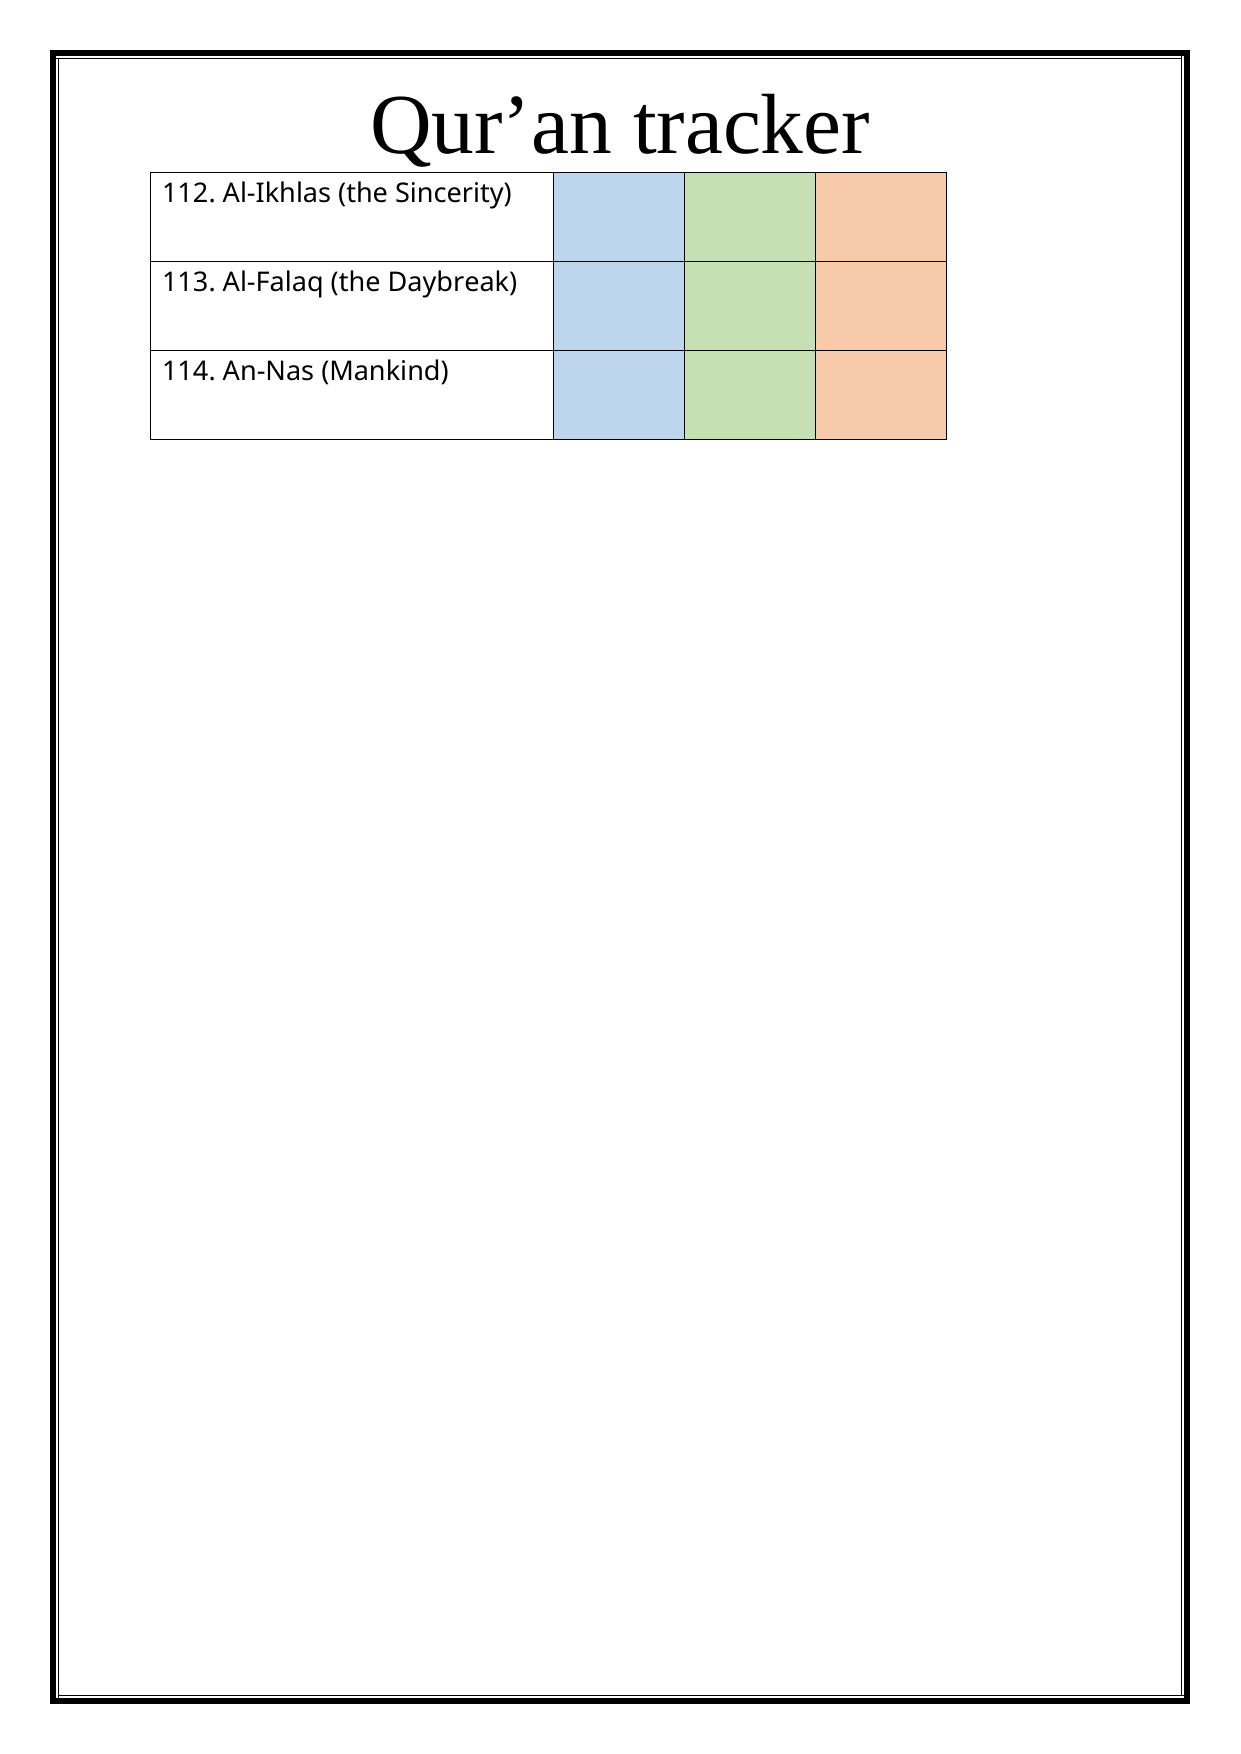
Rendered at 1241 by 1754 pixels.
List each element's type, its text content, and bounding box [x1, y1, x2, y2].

table_cell 112. Al-Ikhlas (the Sincerity) [151, 173, 553, 261]
table_cell [554, 173, 684, 261]
table_cell 113. Al-Falaq (the Daybreak) [151, 262, 553, 350]
table_cell [816, 351, 946, 439]
table_cell [554, 351, 684, 439]
table_cell [685, 351, 815, 439]
table_cell [685, 262, 815, 350]
table_cell 114. An-Nas (Mankind) [151, 351, 553, 439]
table_cell [685, 173, 815, 261]
table_cell [816, 262, 946, 350]
table_cell [816, 173, 946, 261]
table_cell [554, 262, 684, 350]
